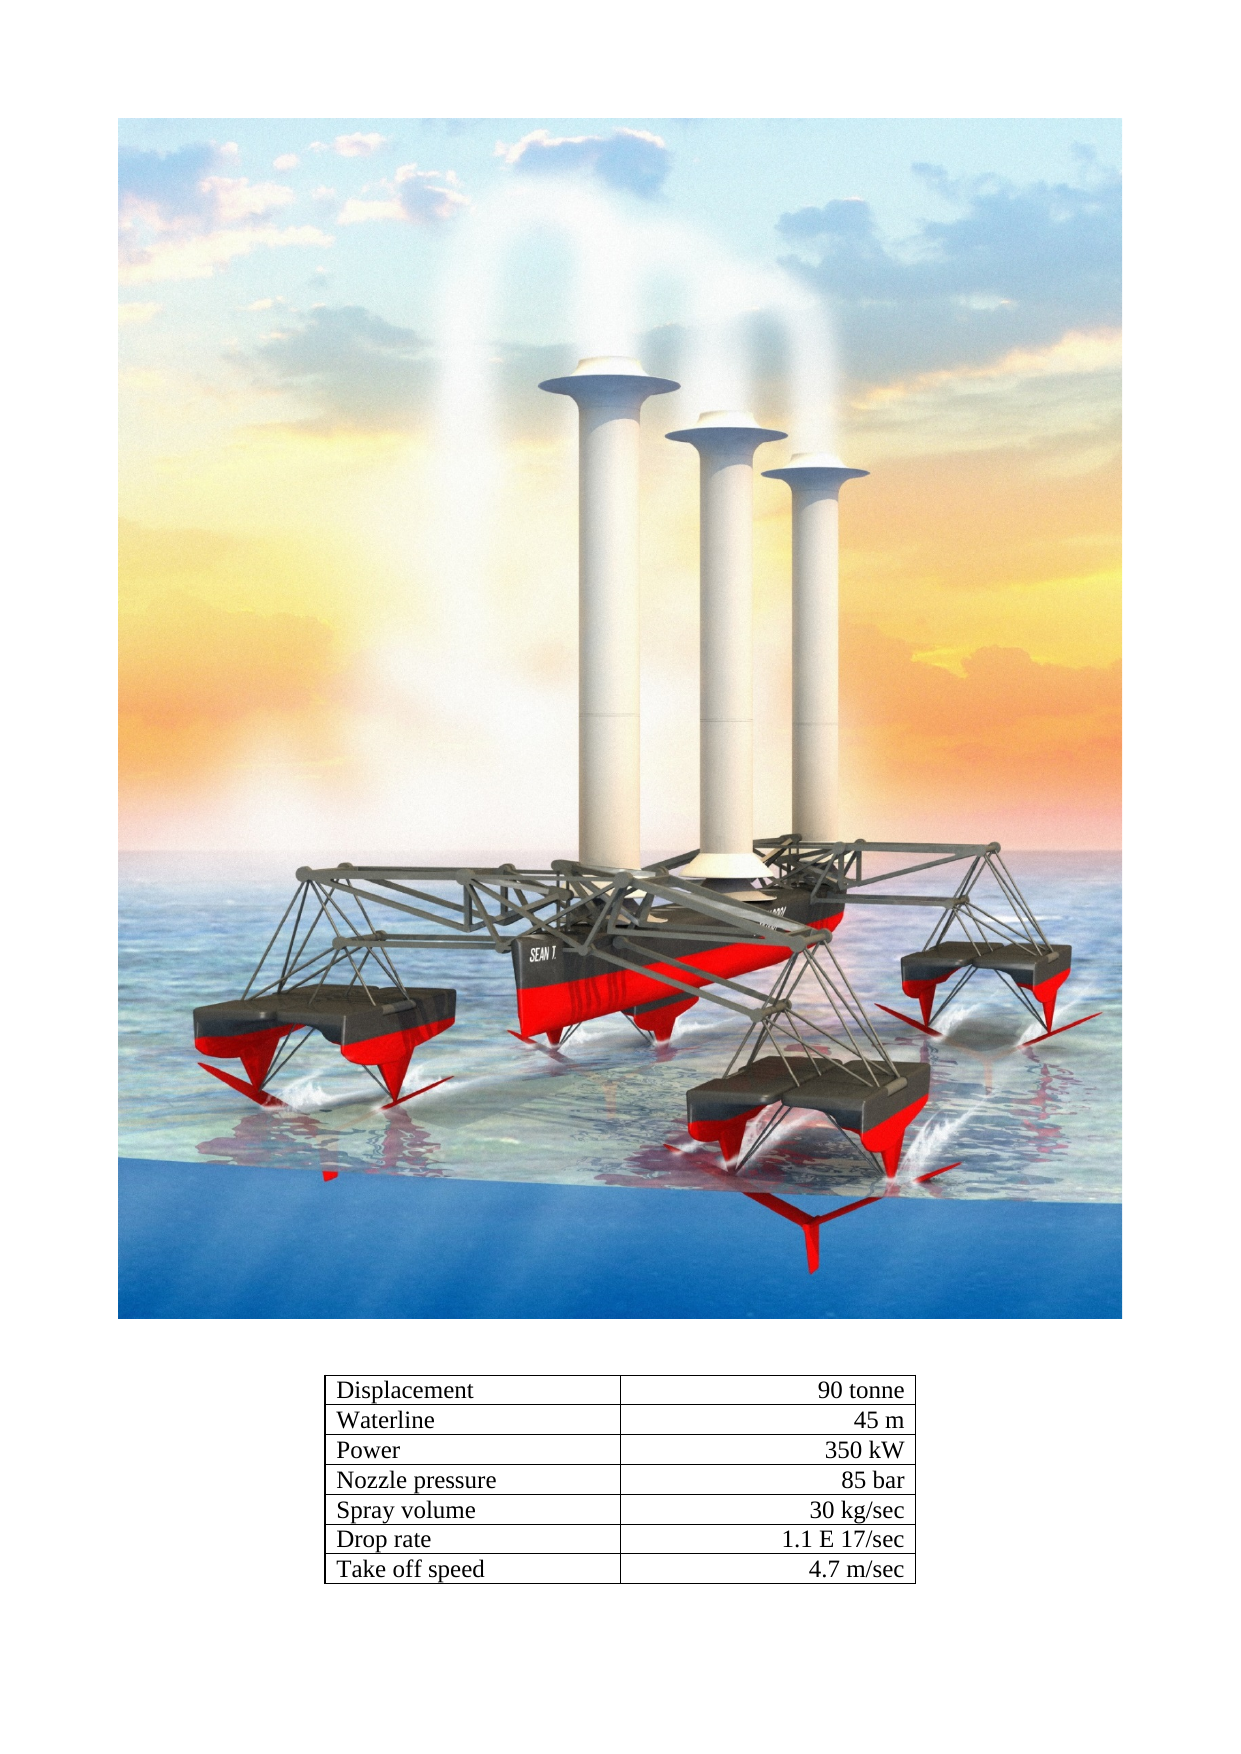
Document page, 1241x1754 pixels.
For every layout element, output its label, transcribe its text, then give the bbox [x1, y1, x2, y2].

table_cell Waterline [326, 1405, 620, 1434]
table_cell 4.7 m/sec [621, 1554, 915, 1583]
table_cell Power [326, 1435, 620, 1464]
table_cell 30 kg/sec [621, 1495, 915, 1523]
table_cell 1.1 E 17/sec [621, 1525, 915, 1553]
table_cell 85 bar [621, 1465, 915, 1494]
table_header Displacement [326, 1376, 620, 1404]
table_cell 350 kW [621, 1435, 915, 1464]
table_cell Nozzle pressure [326, 1465, 620, 1494]
table_cell Spray volume [326, 1495, 620, 1523]
table_cell Drop rate [326, 1525, 620, 1553]
table_cell Take off speed [326, 1554, 620, 1583]
picture [118, 118, 1123, 1319]
table_header 90 tonne [621, 1376, 915, 1404]
table_cell 45 m [621, 1405, 915, 1434]
